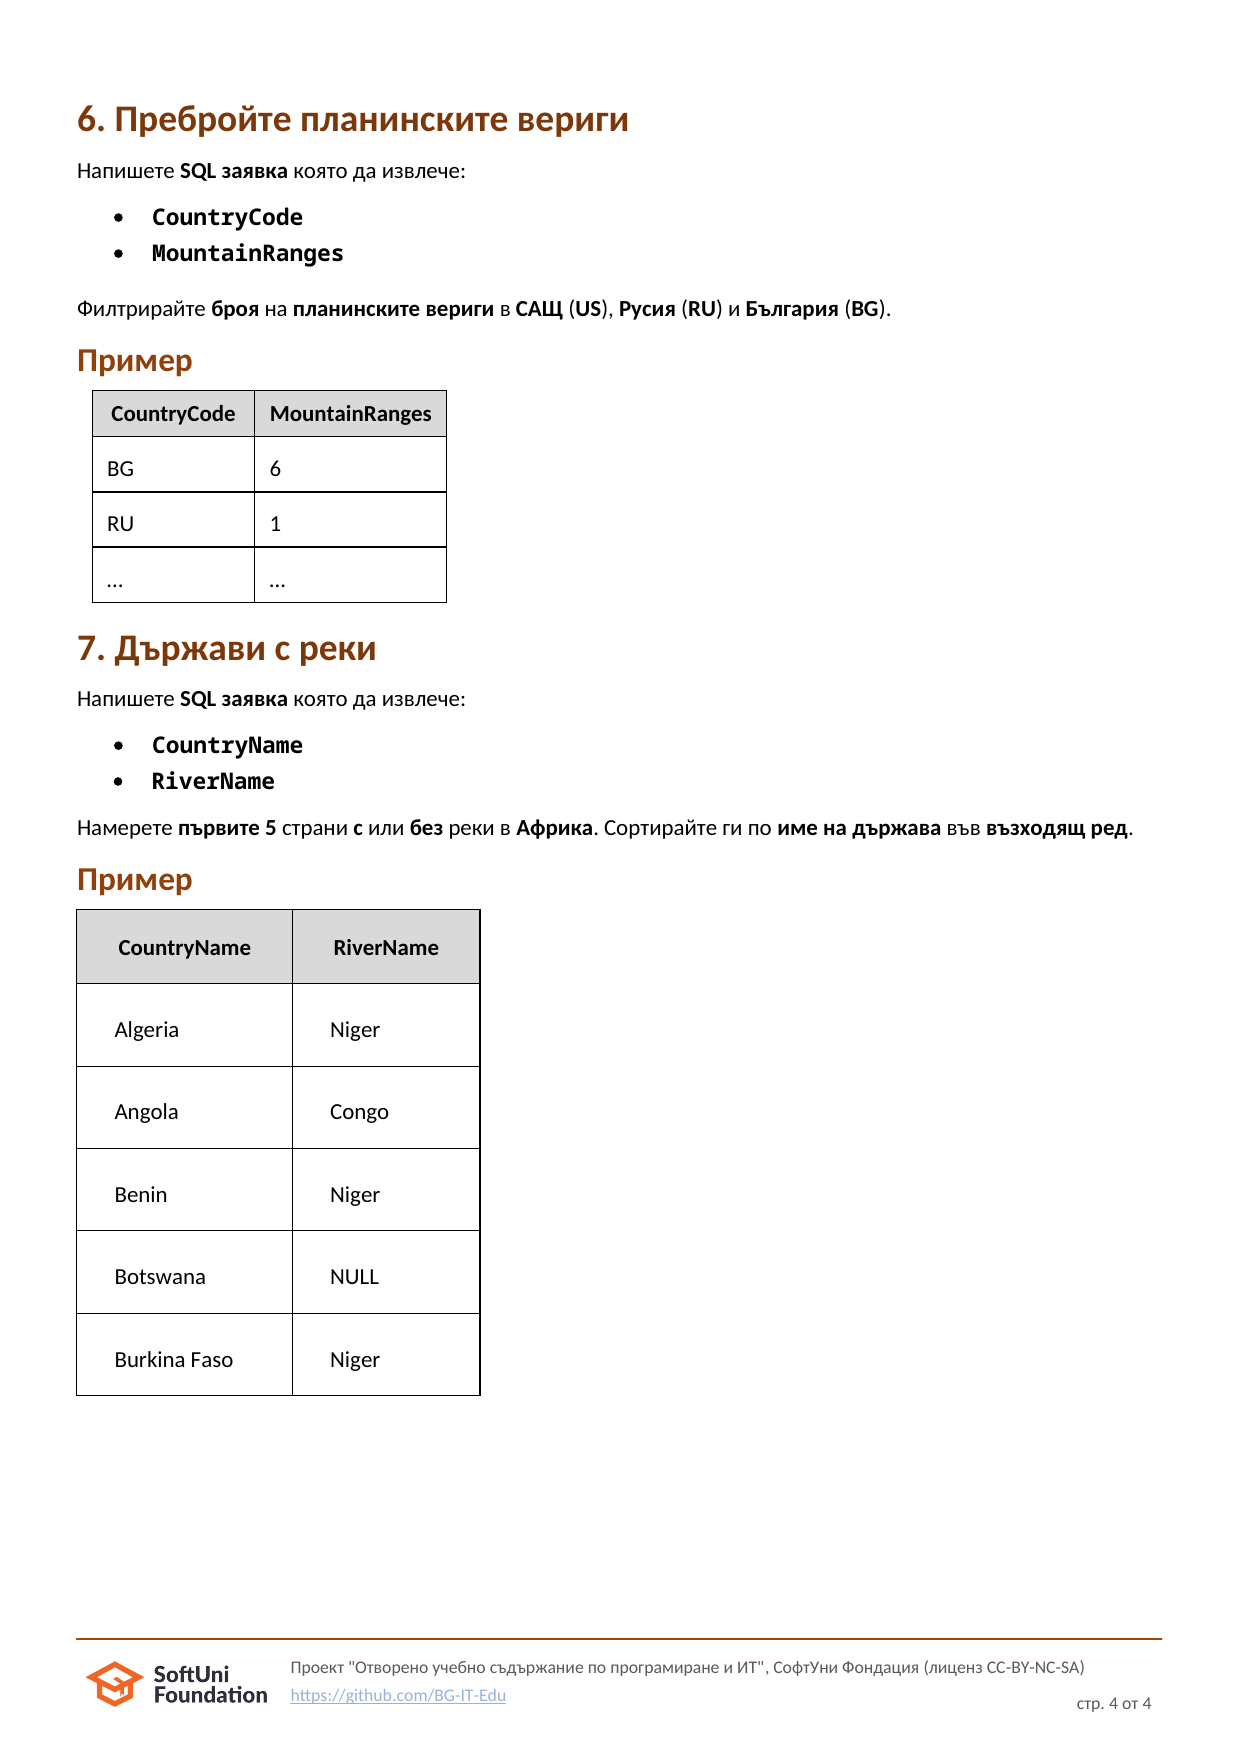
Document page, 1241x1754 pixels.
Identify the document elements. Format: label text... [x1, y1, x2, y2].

table_header CountryCode [93, 391, 254, 436]
table_cell Congo [293, 1067, 479, 1148]
table_cell Niger [293, 984, 479, 1066]
table_cell … [93, 548, 254, 602]
table_cell RU [93, 493, 254, 546]
subtitle Пример [77, 338, 1163, 379]
text Напишете SQL заявка която да извлече: [77, 156, 1163, 184]
table_cell Niger [293, 1314, 479, 1395]
text Напишете SQL заявка която да извлече: [77, 684, 1163, 712]
list MountainRanges [114, 237, 1163, 268]
table_cell 6 [255, 437, 446, 491]
table_cell Algeria [77, 984, 292, 1066]
list RiverName [114, 765, 1163, 796]
table_cell … [255, 548, 446, 602]
table_cell BG [93, 437, 254, 491]
text Филтрирайте броя на планинските вериги в САЩ (US), Русия (RU) и България (BG). [77, 294, 1163, 322]
subtitle Пример [77, 858, 1163, 899]
table_cell Benin [77, 1149, 292, 1230]
table_cell Angola [77, 1067, 292, 1148]
table_cell Niger [293, 1149, 479, 1230]
table_cell 1 [255, 493, 446, 546]
table_cell Burkina Faso [77, 1314, 292, 1395]
table_cell Botswana [77, 1231, 292, 1313]
table_header RiverName [293, 910, 479, 983]
list CountryCode [114, 201, 1163, 232]
subtitle Държави с реки [77, 623, 1163, 669]
subtitle Пребройте планинските вериги [77, 95, 1163, 141]
table_cell NULL [293, 1231, 479, 1313]
picture [85, 1661, 267, 1707]
table_header CountryName [77, 910, 292, 983]
table_header MountainRanges [255, 391, 446, 436]
list CountryName [114, 729, 1163, 760]
text Намерете първите 5 страни с или без реки в Африка. Сортирайте ги по име на държава във възходящ ред. [77, 813, 1163, 842]
